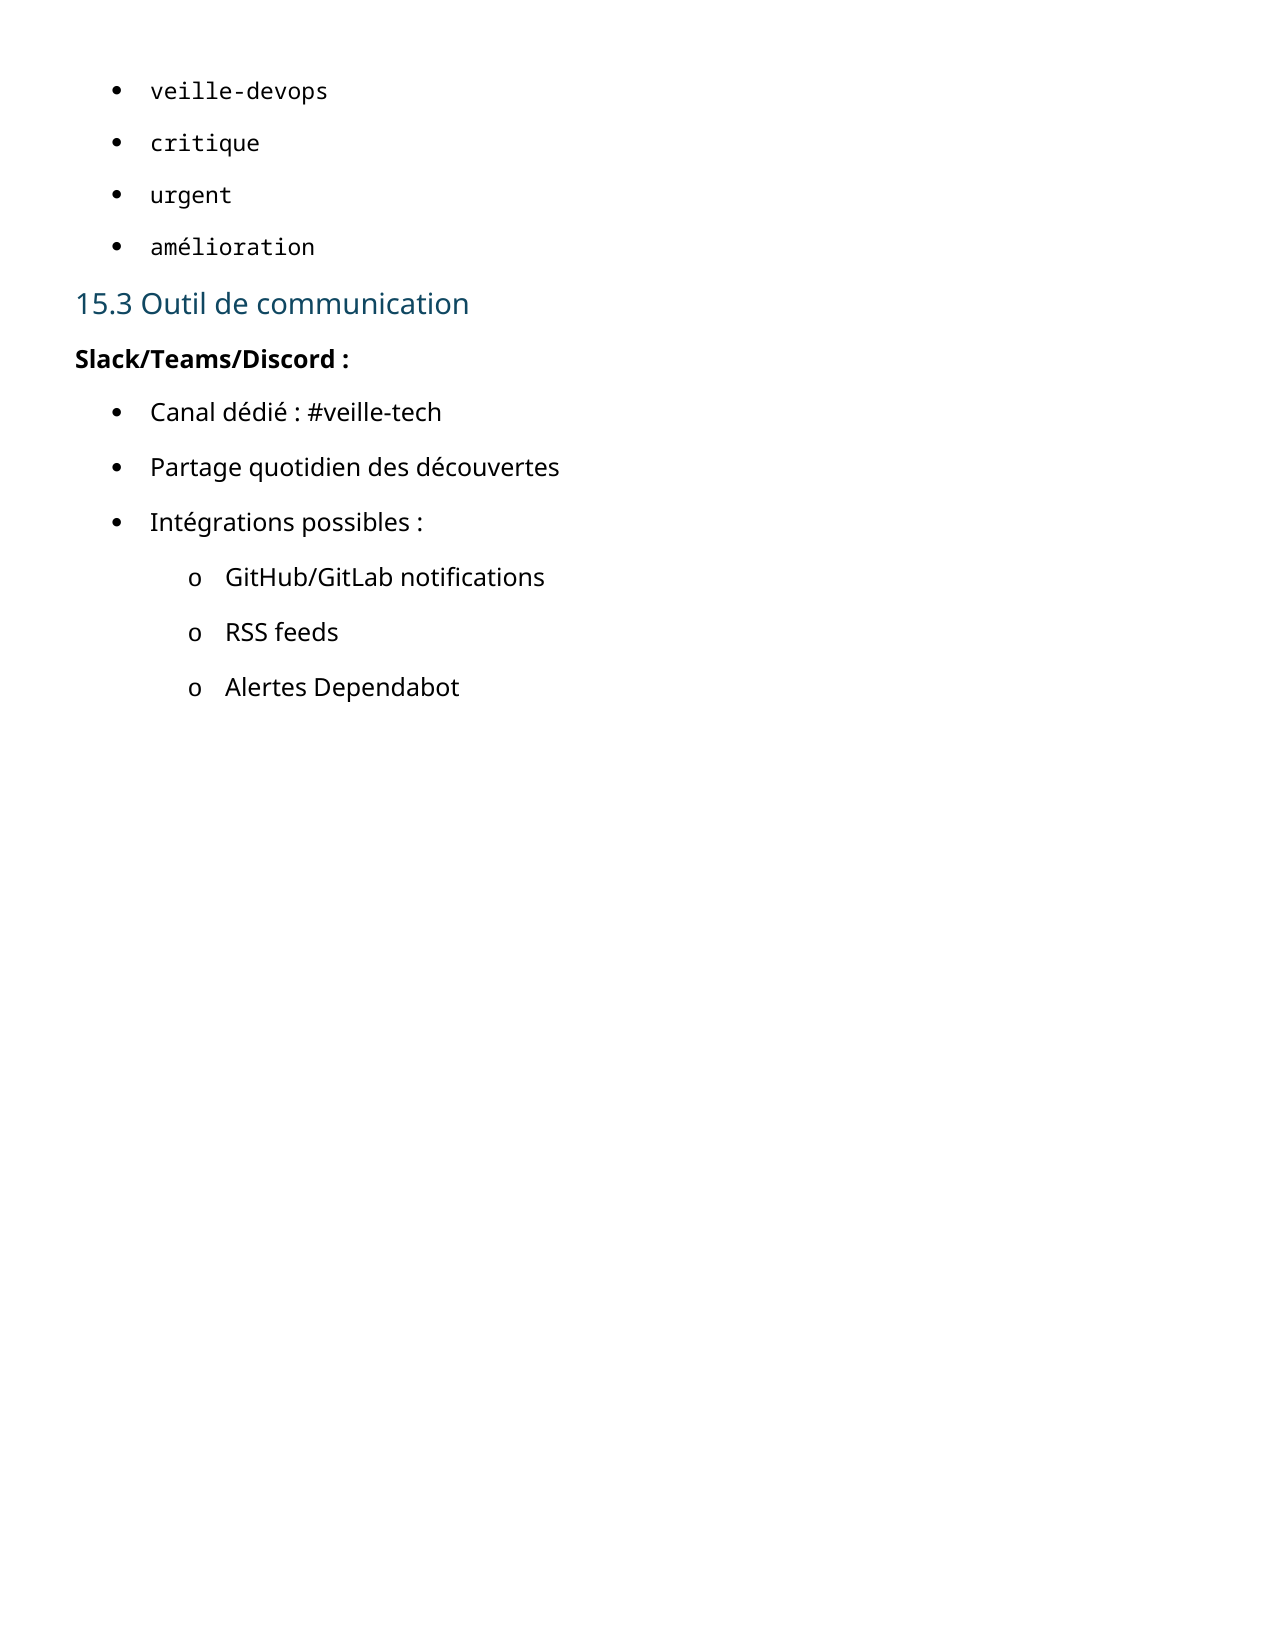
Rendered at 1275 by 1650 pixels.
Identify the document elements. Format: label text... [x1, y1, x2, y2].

list amélioration [112, 231, 1200, 262]
list critique [112, 127, 1200, 158]
subtitle 15.3 Outil de communication [75, 283, 1200, 323]
list Canal dédié : #veille-tech [112, 394, 1200, 429]
list veille-devops [112, 75, 1200, 106]
list Partage quotidien des découvertes [112, 449, 1200, 483]
list RSS feeds [187, 614, 1200, 649]
list Alertes Dependabot [187, 669, 1200, 704]
list GitHub/GitLab notifications [187, 559, 1200, 593]
list Intégrations possibles : [112, 504, 1200, 538]
text Slack/Teams/Discord : [75, 342, 1200, 376]
list urgent [112, 179, 1200, 210]
